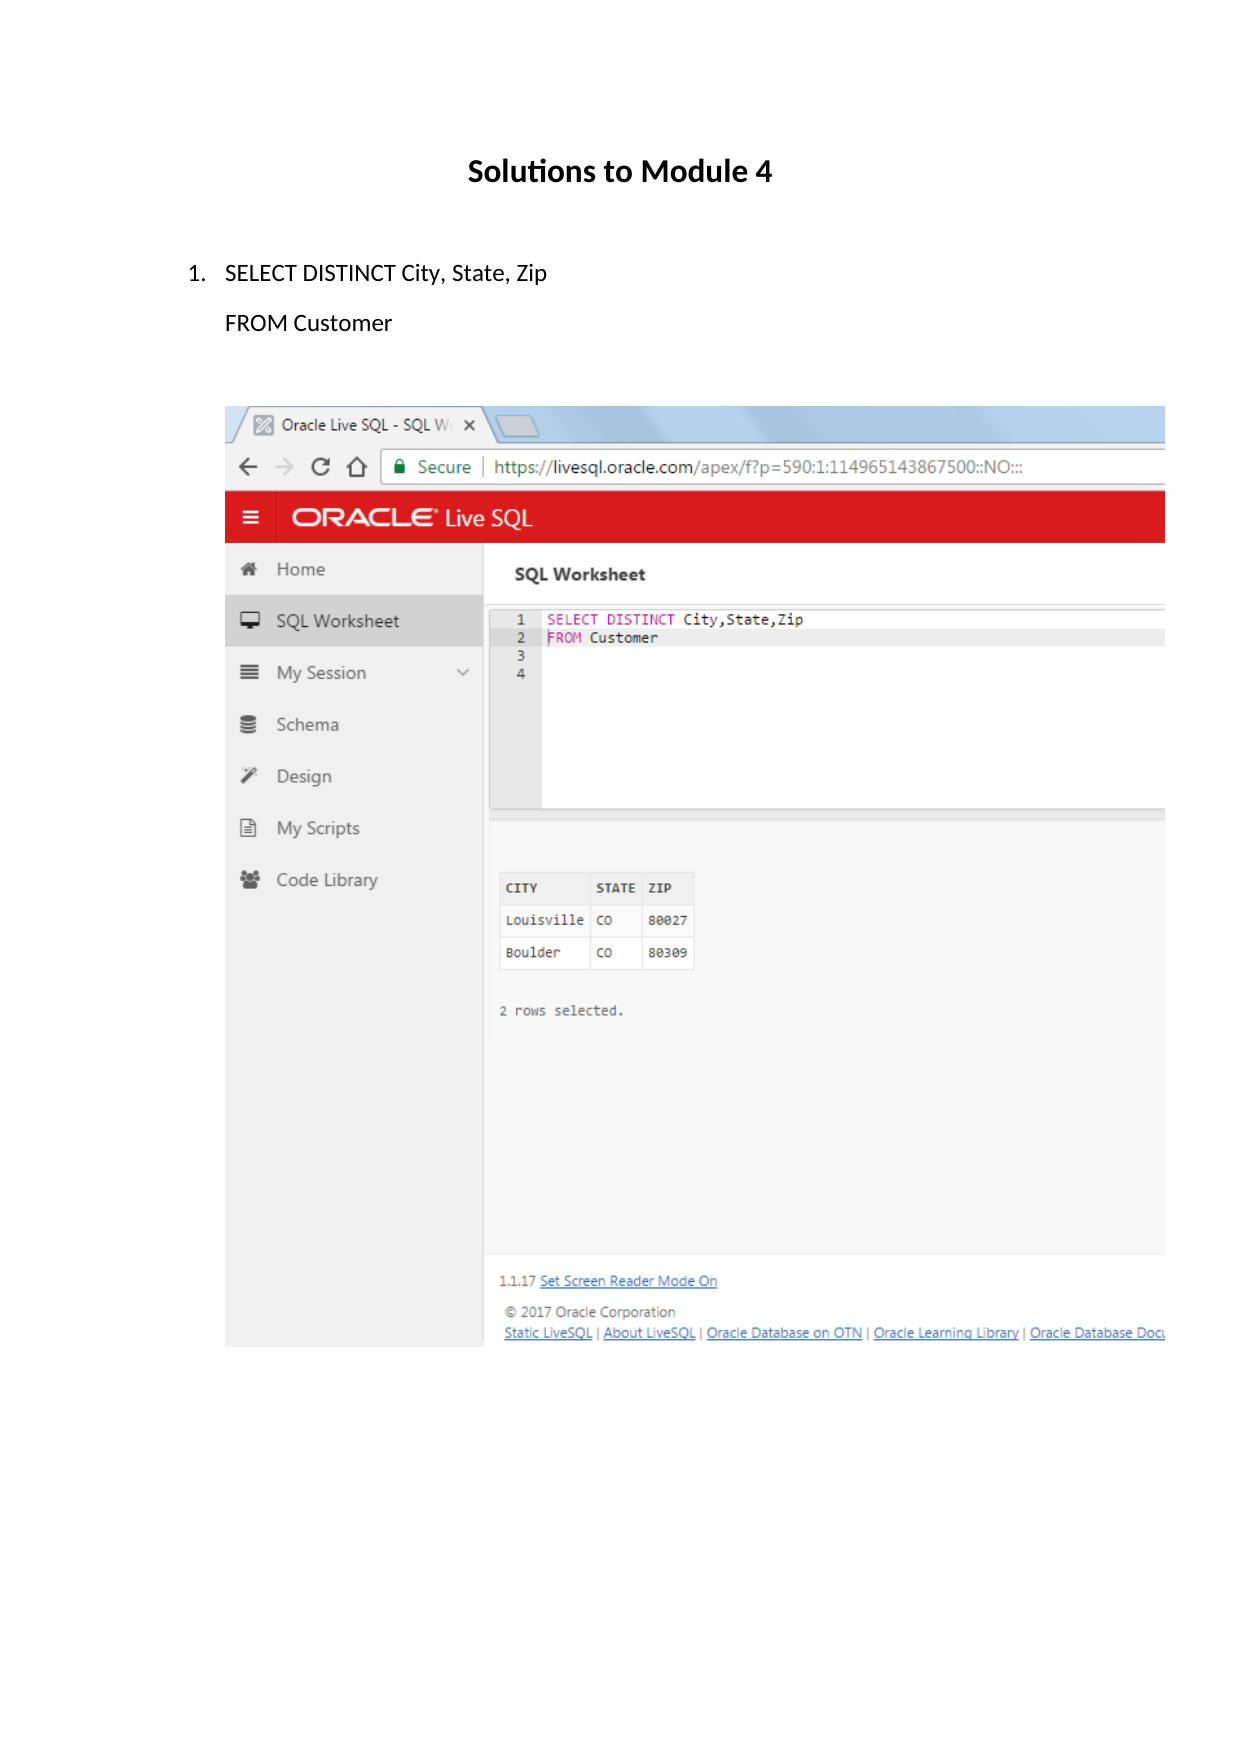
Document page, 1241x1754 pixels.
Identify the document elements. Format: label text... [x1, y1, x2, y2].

picture [225, 406, 1166, 1347]
list SELECT DISTINCT City, State, Zip [187, 257, 1090, 288]
text Solutions to Module 4 [150, 150, 1090, 191]
text FROM Customer [150, 307, 1090, 338]
